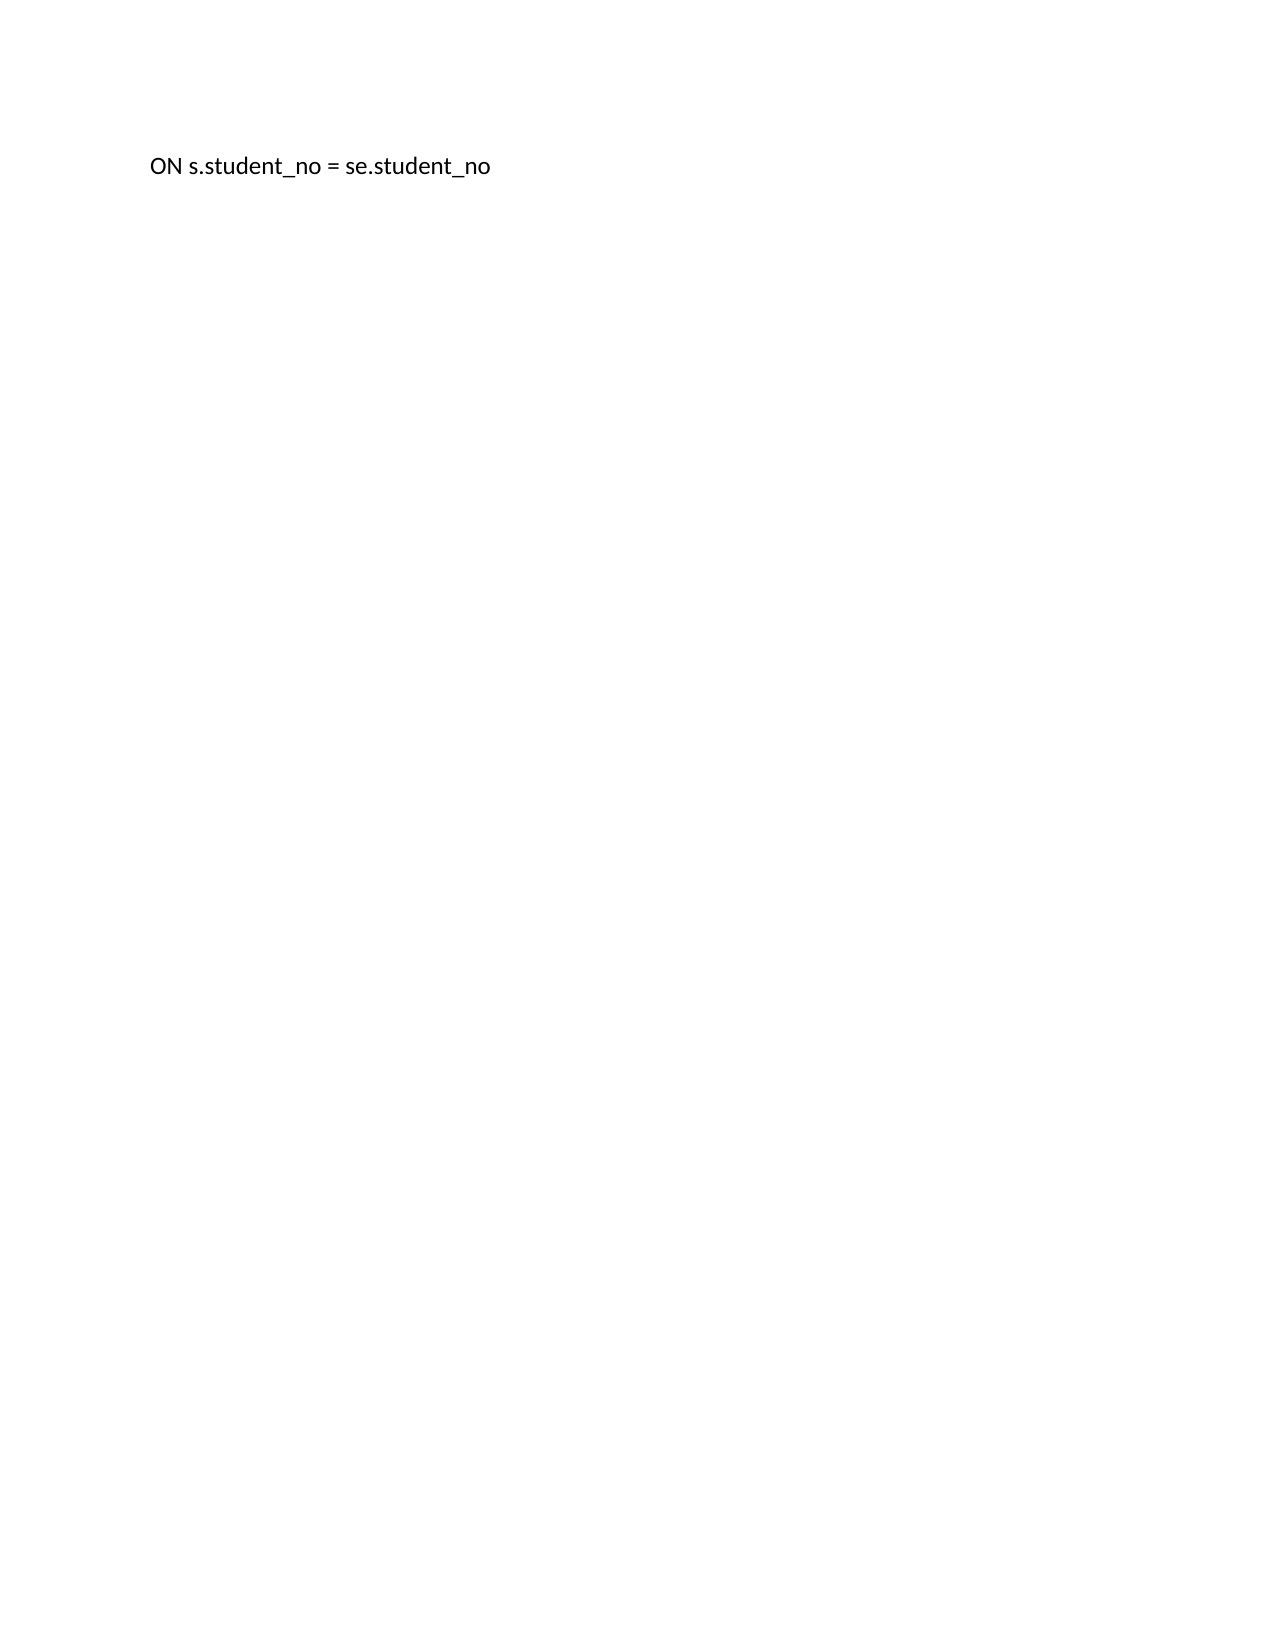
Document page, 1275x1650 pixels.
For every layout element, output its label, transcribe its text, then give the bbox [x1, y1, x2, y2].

text ON s.student_no = se.student_no [150, 150, 1125, 181]
